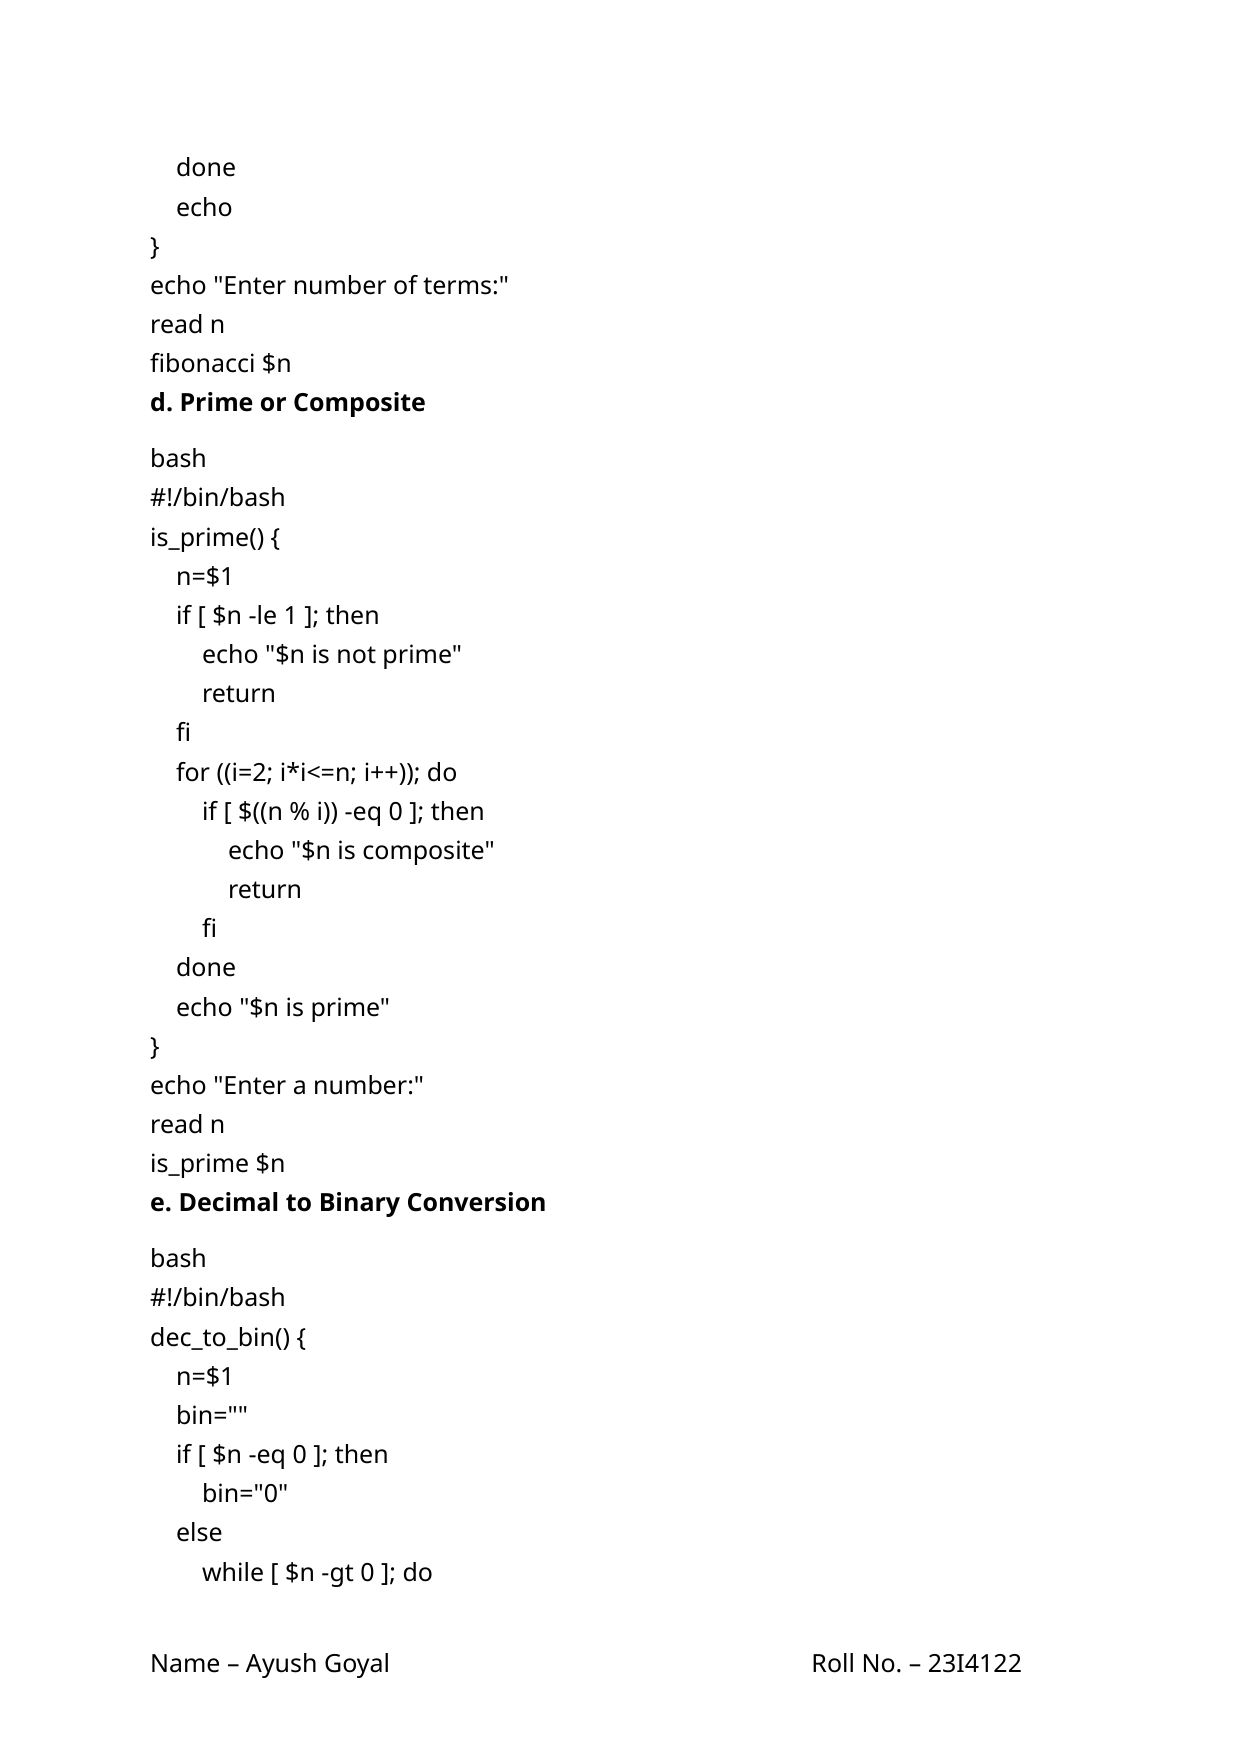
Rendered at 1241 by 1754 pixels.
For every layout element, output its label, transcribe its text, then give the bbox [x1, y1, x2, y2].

text if [ $((n % i)) -eq 0 ]; then [150, 793, 1090, 827]
text done [150, 150, 1090, 184]
text return [150, 872, 1090, 906]
text fi [150, 911, 1090, 945]
text for ((i=2; i*i<=n; i++)); do [150, 754, 1090, 788]
text fibonacci $n [150, 346, 1090, 380]
text } [150, 228, 1090, 262]
text echo "Enter number of terms:" [150, 267, 1090, 302]
text read n [150, 1107, 1090, 1141]
text if [ $n -le 1 ]; then [150, 597, 1090, 632]
text bash [150, 441, 1090, 475]
text else [150, 1515, 1090, 1549]
text } [150, 1028, 1090, 1062]
text echo "$n is prime" [150, 989, 1090, 1023]
text while [ $n -gt 0 ]; do [150, 1554, 1090, 1588]
text fi [150, 715, 1090, 749]
text if [ $n -eq 0 ]; then [150, 1437, 1090, 1471]
text is_prime $n [150, 1146, 1090, 1180]
text echo "$n is not prime" [150, 637, 1090, 671]
text dec_to_bin() { [150, 1319, 1090, 1353]
text done [150, 950, 1090, 984]
text bash [150, 1241, 1090, 1275]
text #!/bin/bash [150, 1280, 1090, 1314]
text d. Prime or Composite [150, 385, 1090, 419]
text n=$1 [150, 558, 1090, 592]
text n=$1 [150, 1358, 1090, 1392]
text read n [150, 307, 1090, 341]
text e. Decimal to Binary Conversion [150, 1185, 1090, 1219]
text bin="" [150, 1397, 1090, 1432]
text #!/bin/bash [150, 480, 1090, 514]
text echo "Enter a number:" [150, 1067, 1090, 1102]
text return [150, 676, 1090, 710]
text bin="0" [150, 1476, 1090, 1510]
text echo "$n is composite" [150, 832, 1090, 867]
text is_prime() { [150, 519, 1090, 553]
text echo [150, 189, 1090, 223]
